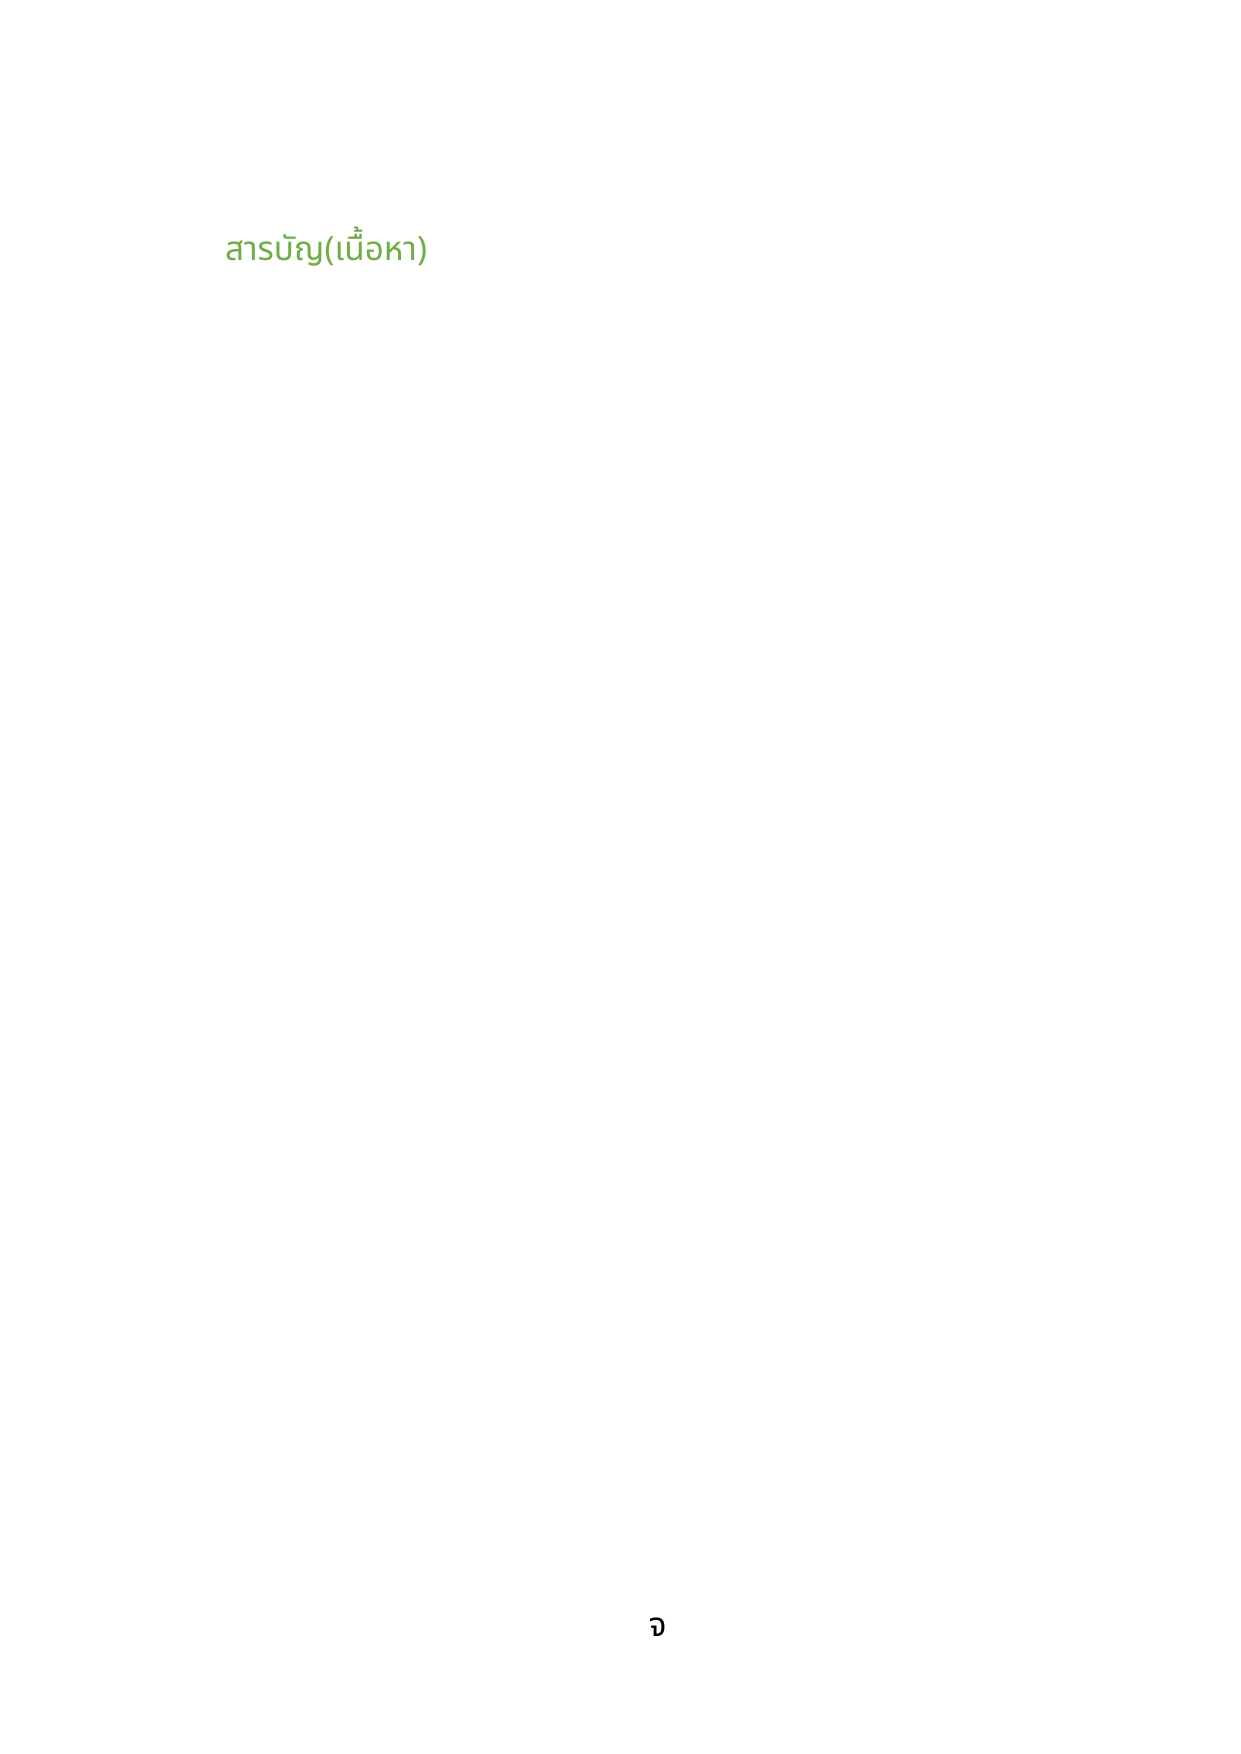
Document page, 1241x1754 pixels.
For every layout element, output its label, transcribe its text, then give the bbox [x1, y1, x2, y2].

text สารบัญ(เนื้อหา) [225, 225, 1090, 276]
